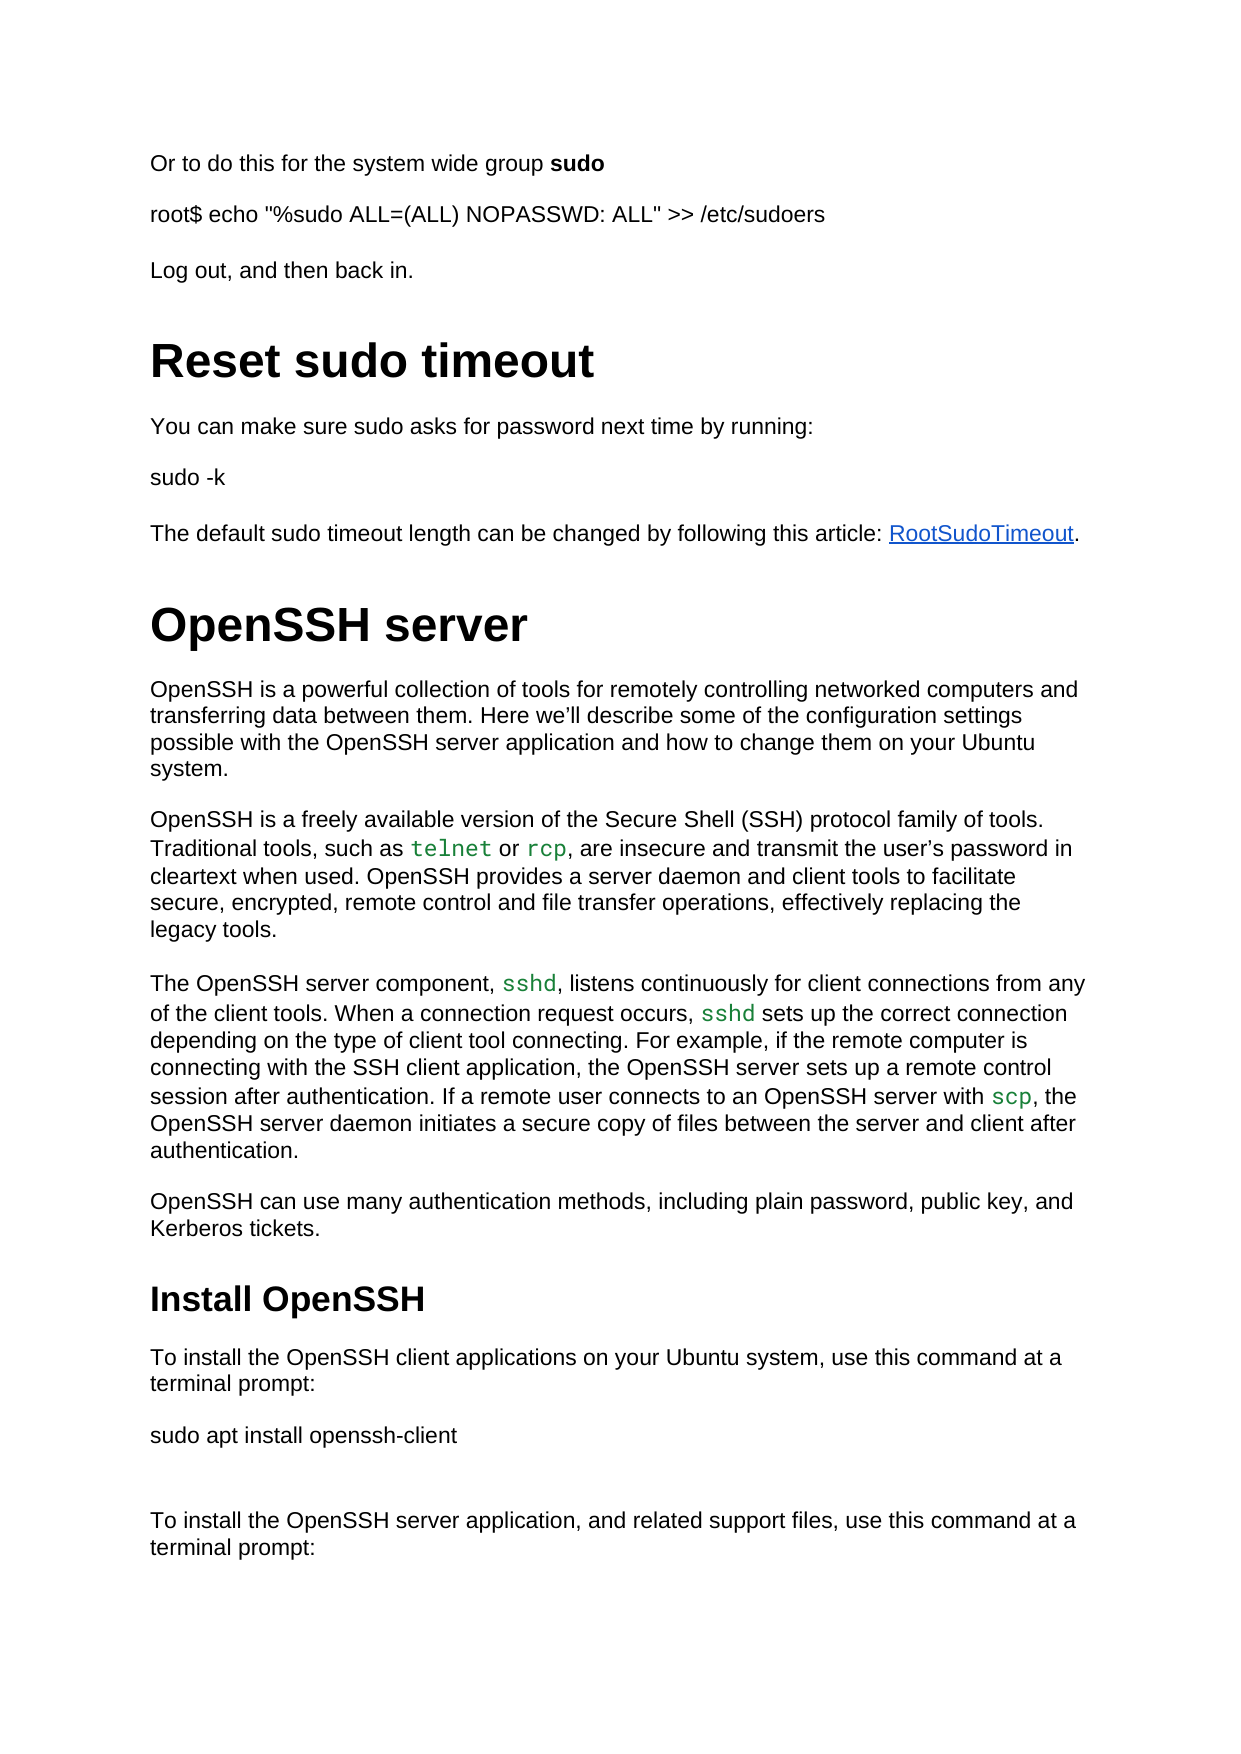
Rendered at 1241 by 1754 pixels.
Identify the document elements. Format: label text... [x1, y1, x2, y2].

subtitle Install OpenSSH [150, 1278, 1090, 1319]
text The OpenSSH server component, sshd, listens continuously for client connections from any of the client tools. When a connection request occurs, sshd sets up the correct connection depending on the type of client tool connecting. For example, if the remote computer is connecting with the SSH client application, the OpenSSH server sets up a remote control session after authentication. If a remote user connects to an OpenSSH server with scp, the OpenSSH server daemon initiates a secure copy of files between the server and client after authentication. [150, 967, 1090, 1163]
text OpenSSH can use many authentication methods, including plain password, public key, and Kerberos tickets. [150, 1188, 1090, 1241]
text You can make sure sudo asks for password next time by running: [150, 413, 1090, 439]
text The default sudo timeout length can be changed by following this article: RootSudoTimeout. [150, 519, 1090, 546]
text To install the OpenSSH client applications on your Ubuntu system, use this command at a terminal prompt: [150, 1344, 1090, 1397]
text sudo apt install openssh-client [150, 1422, 1090, 1448]
subtitle Reset sudo timeout [150, 333, 1090, 388]
subtitle OpenSSH server [150, 596, 1090, 651]
text root$ echo "%sudo ALL=(ALL) NOPASSWD: ALL" >> /etc/sudoers [150, 201, 1090, 228]
text sudo -k [150, 464, 1090, 491]
text Log out, and then back in. [150, 257, 1090, 283]
text Or to do this for the system wide group sudo [150, 150, 1090, 176]
text OpenSSH is a powerful collection of tools for remotely controlling networked computers and transferring data between them. Here we’ll describe some of the configuration settings possible with the OpenSSH server application and how to change them on your Ubuntu system. [150, 676, 1090, 781]
text To install the OpenSSH server application, and related support files, use this command at a terminal prompt: [150, 1507, 1090, 1560]
text OpenSSH is a freely available version of the Secure Shell (SSH) protocol family of tools. Traditional tools, such as telnet or rcp, are insecure and transmit the user’s password in cleartext when used. OpenSSH provides a server daemon and client tools to facilitate secure, encrypted, remote control and file transfer operations, effectively replacing the legacy tools. [150, 806, 1090, 942]
